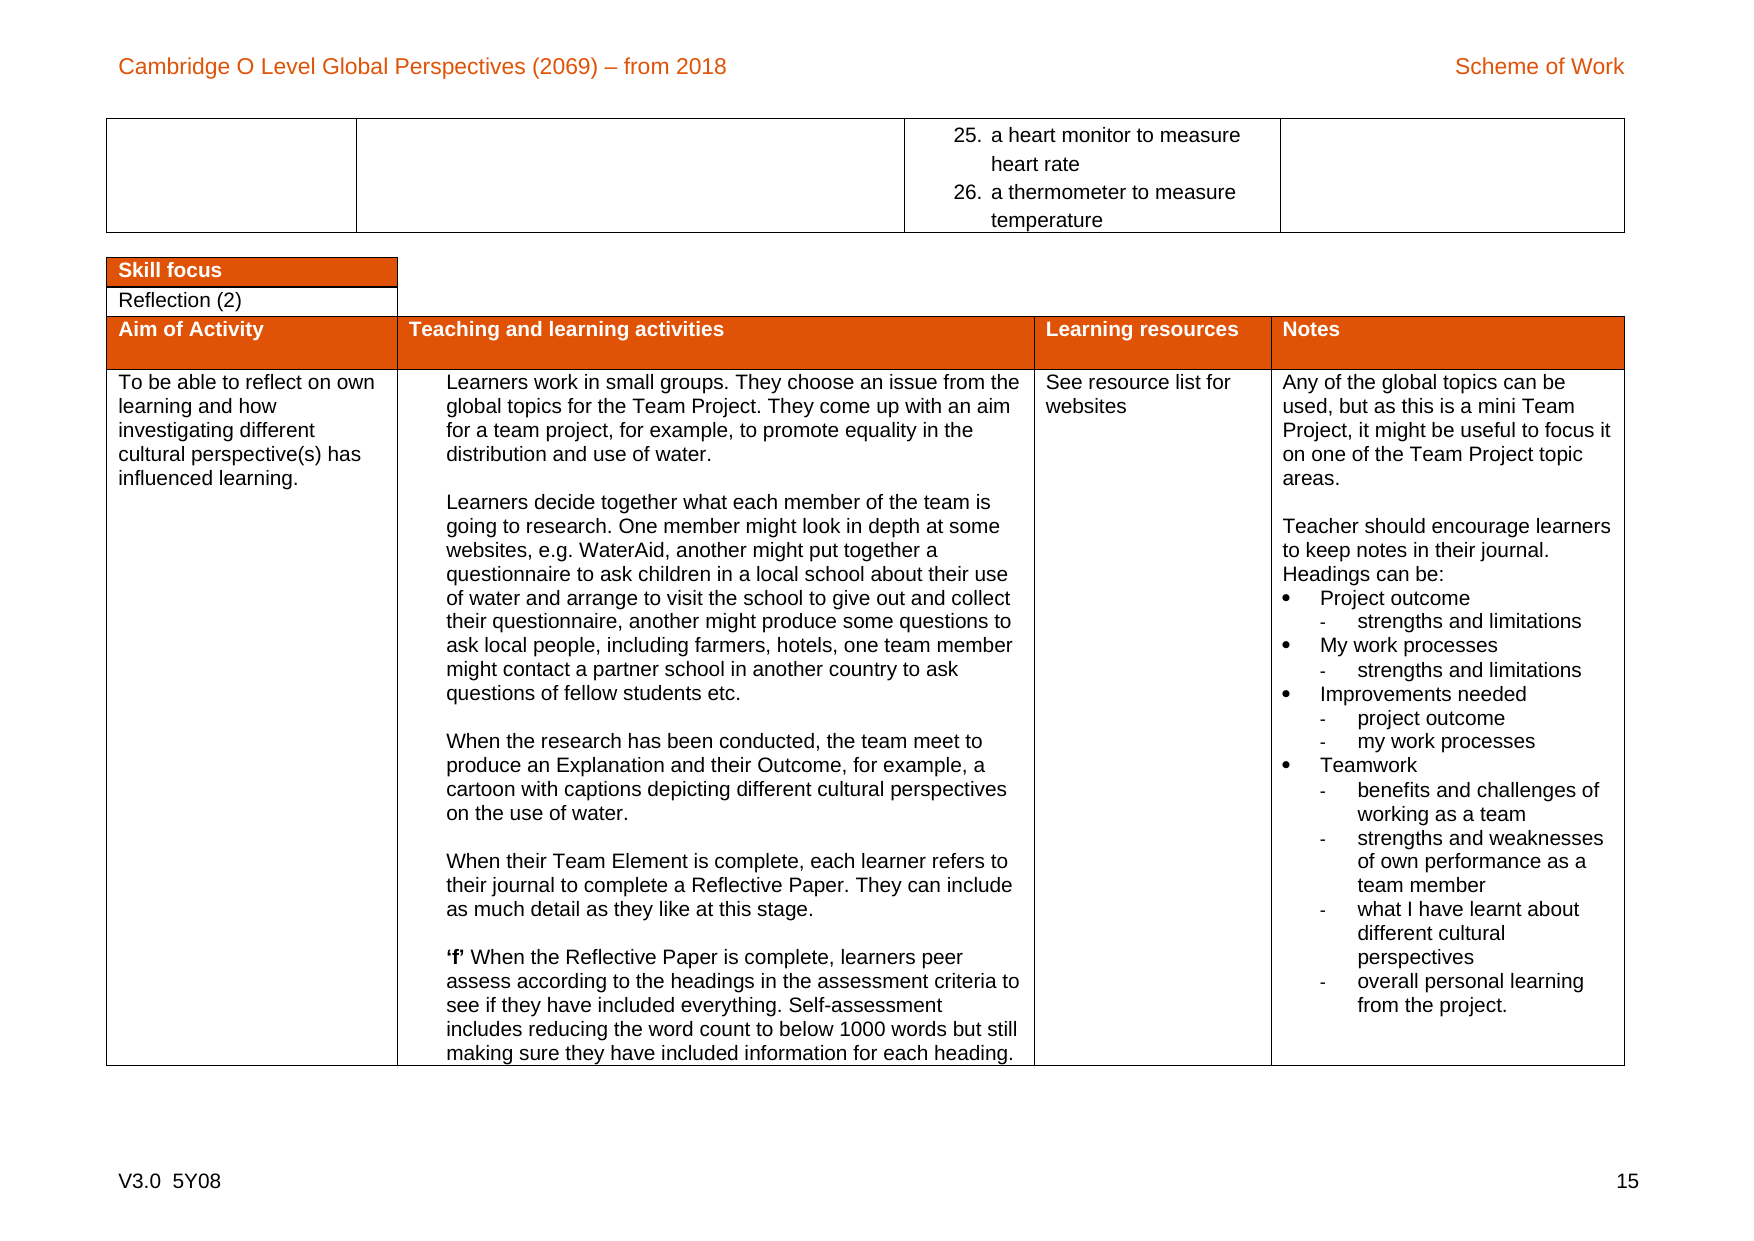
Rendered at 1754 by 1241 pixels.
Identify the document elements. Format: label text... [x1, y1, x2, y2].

table_cell Notes [1272, 317, 1624, 369]
table_cell Reflection (2) [107, 288, 397, 316]
table_cell Teaching and learning activities [398, 317, 1034, 369]
table_cell Learners work in small groups. They choose an issue from the global topics for the Team Project. They come up with an aim for a team project, for example, to promote equality in the distribution and use of water. Learners decide together what each member of the team is going to research. One member might look in depth at some websites, e.g. WaterAid, another might put together a questionnaire to ask children in a local school about their use of water and arrange to visit the school to give out and collect their questionnaire, another might produce some questions to ask local people, including farmers, hotels, one team member might contact a partner school in another country to ask questions of fellow students etc. When the research has been conducted, the team meet to produce an Explanation and their Outcome, for example, a cartoon with captions depicting different cultural perspectives on the use of water. When their Team Element is complete, each learner refers to their journal to complete a Reflective Paper. They can include as much detail as they like at this stage. ‘f’ When the Reflective Paper is complete, learners peer assess according to the headings in the assessment criteria to see if they have included everything. Self-assessment includes reducing the word count to below 1000 words but still making sure they have included information for each heading. [398, 370, 1034, 1064]
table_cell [357, 119, 904, 232]
table_cell Any of the global topics can be used, but as this is a mini Team Project, it might be useful to focus it on one of the Team Project topic areas. Teacher should encourage learners to keep notes in their journal. Headings can be: Project outcome strengths and limitations My work processes strengths and limitations Improvements needed project outcome my work processes Teamwork benefits and challenges of working as a team strengths and weaknesses of own performance as a team member what I have learnt about different cultural perspectives overall personal learning from the project. [1272, 370, 1624, 1064]
table_header Skill focus [107, 258, 397, 286]
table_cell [905, 119, 1280, 232]
table_cell Learning resources [1035, 317, 1271, 369]
table_cell To be able to reflect on own learning and how investigating different cultural perspective(s) has influenced learning. [107, 370, 397, 1064]
table_cell See resource list for websites [1035, 370, 1271, 1064]
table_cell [107, 119, 356, 232]
table_cell Aim of Activity [107, 317, 397, 369]
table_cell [1281, 119, 1624, 232]
